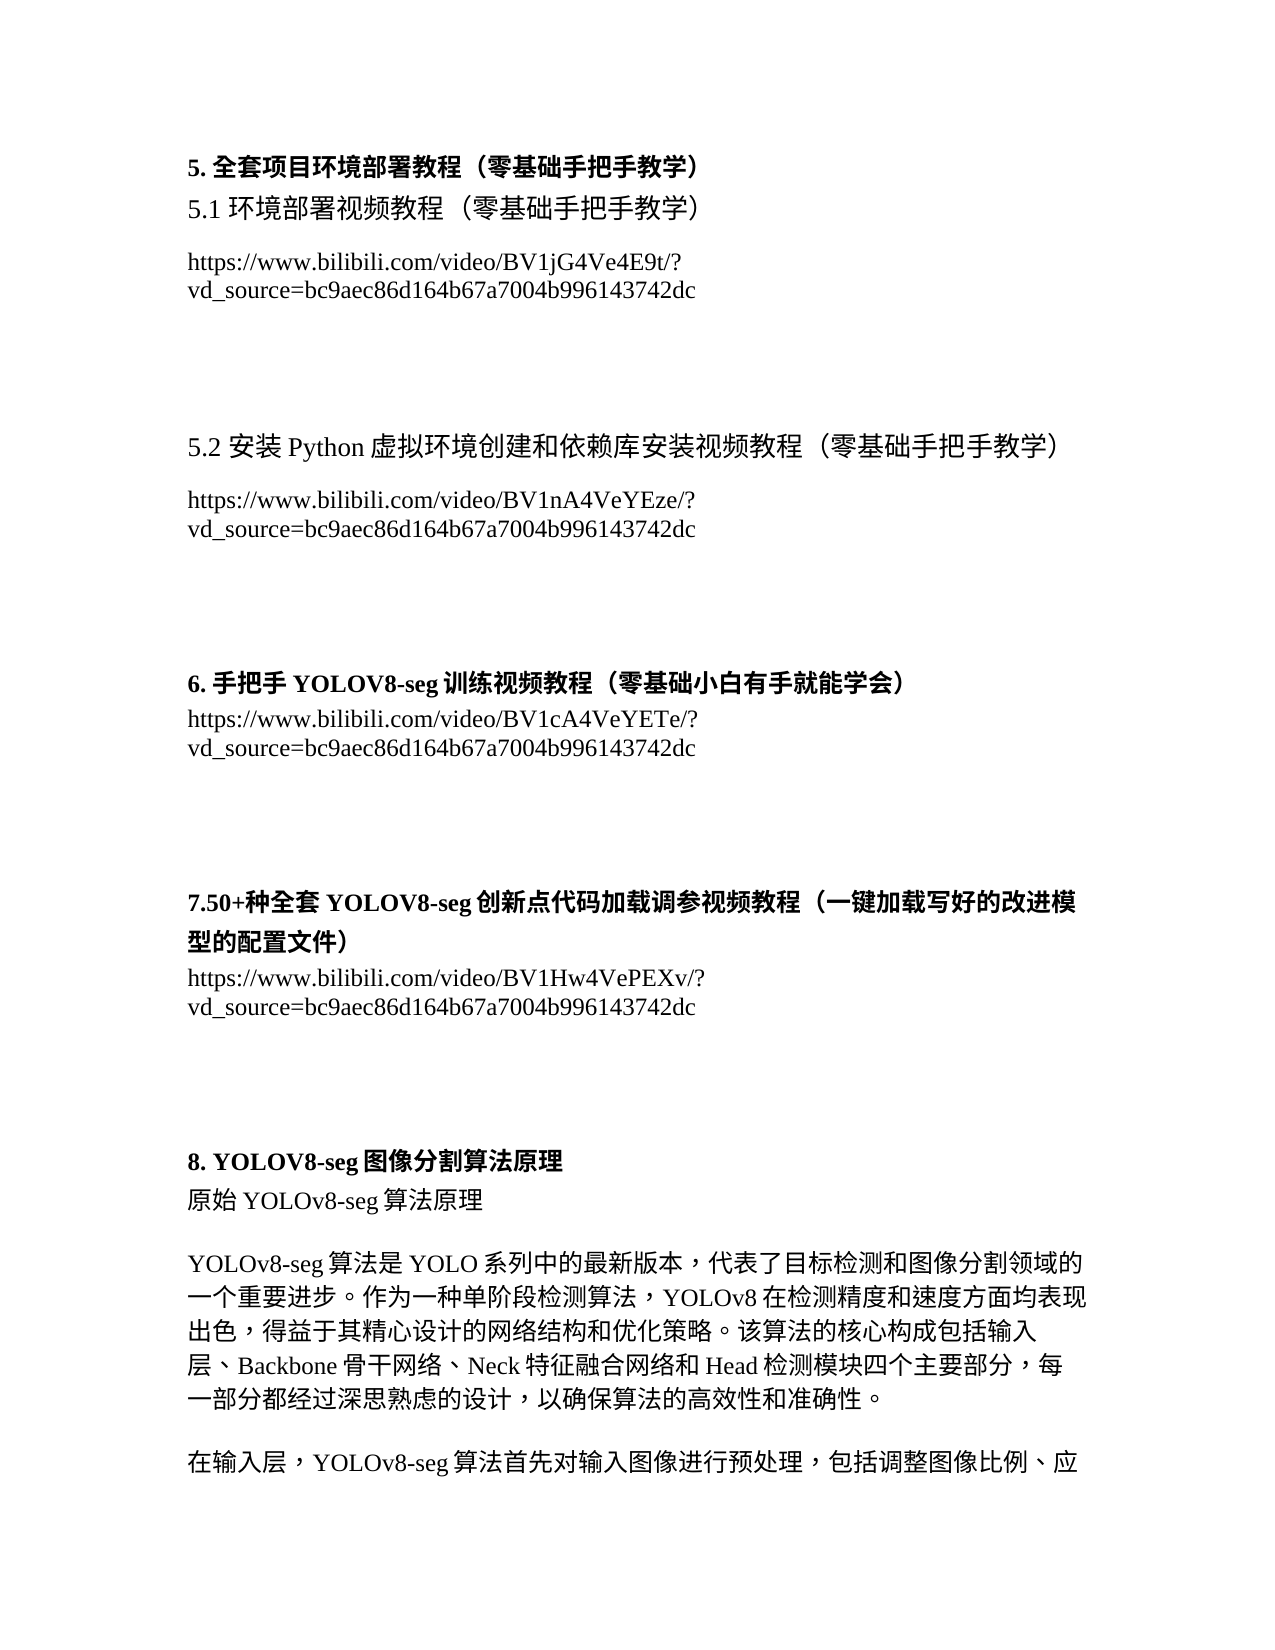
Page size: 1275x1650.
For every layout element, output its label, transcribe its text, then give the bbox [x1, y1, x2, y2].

text https://www.bilibili.com/video/BV1cA4VeYETe/?vd_source=bc9aec86d164b67a7004b996143742dc [187, 704, 1087, 762]
text https://www.bilibili.com/video/BV1jG4Ve4E9t/?vd_source=bc9aec86d164b67a7004b996143742dc [187, 247, 1087, 304]
subtitle 6. 手把手YOLOV8-seg训练视频教程（零基础小白有手就能学会） [187, 665, 1087, 699]
text 5.1 环境部署视频教程（零基础手把手教学） [187, 189, 1087, 226]
text 5.2 安装Python虚拟环境创建和依赖库安装视频教程（零基础手把手教学） [187, 427, 1087, 464]
text https://www.bilibili.com/video/BV1Hw4VePEXv/?vd_source=bc9aec86d164b67a7004b996143742dc [187, 963, 1087, 1021]
text https://www.bilibili.com/video/BV1nA4VeYEze/?vd_source=bc9aec86d164b67a7004b996143742dc [187, 485, 1087, 542]
subtitle 5. 全套项目环境部署教程（零基础手把手教学） [187, 150, 1087, 184]
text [187, 1183, 1087, 1479]
subtitle 8. YOLOV8-seg图像分割算法原理 [187, 1144, 1087, 1178]
subtitle 7.50+种全套YOLOV8-seg创新点代码加载调参视频教程（一键加载写好的改进模型的配置文件） [187, 885, 1087, 958]
